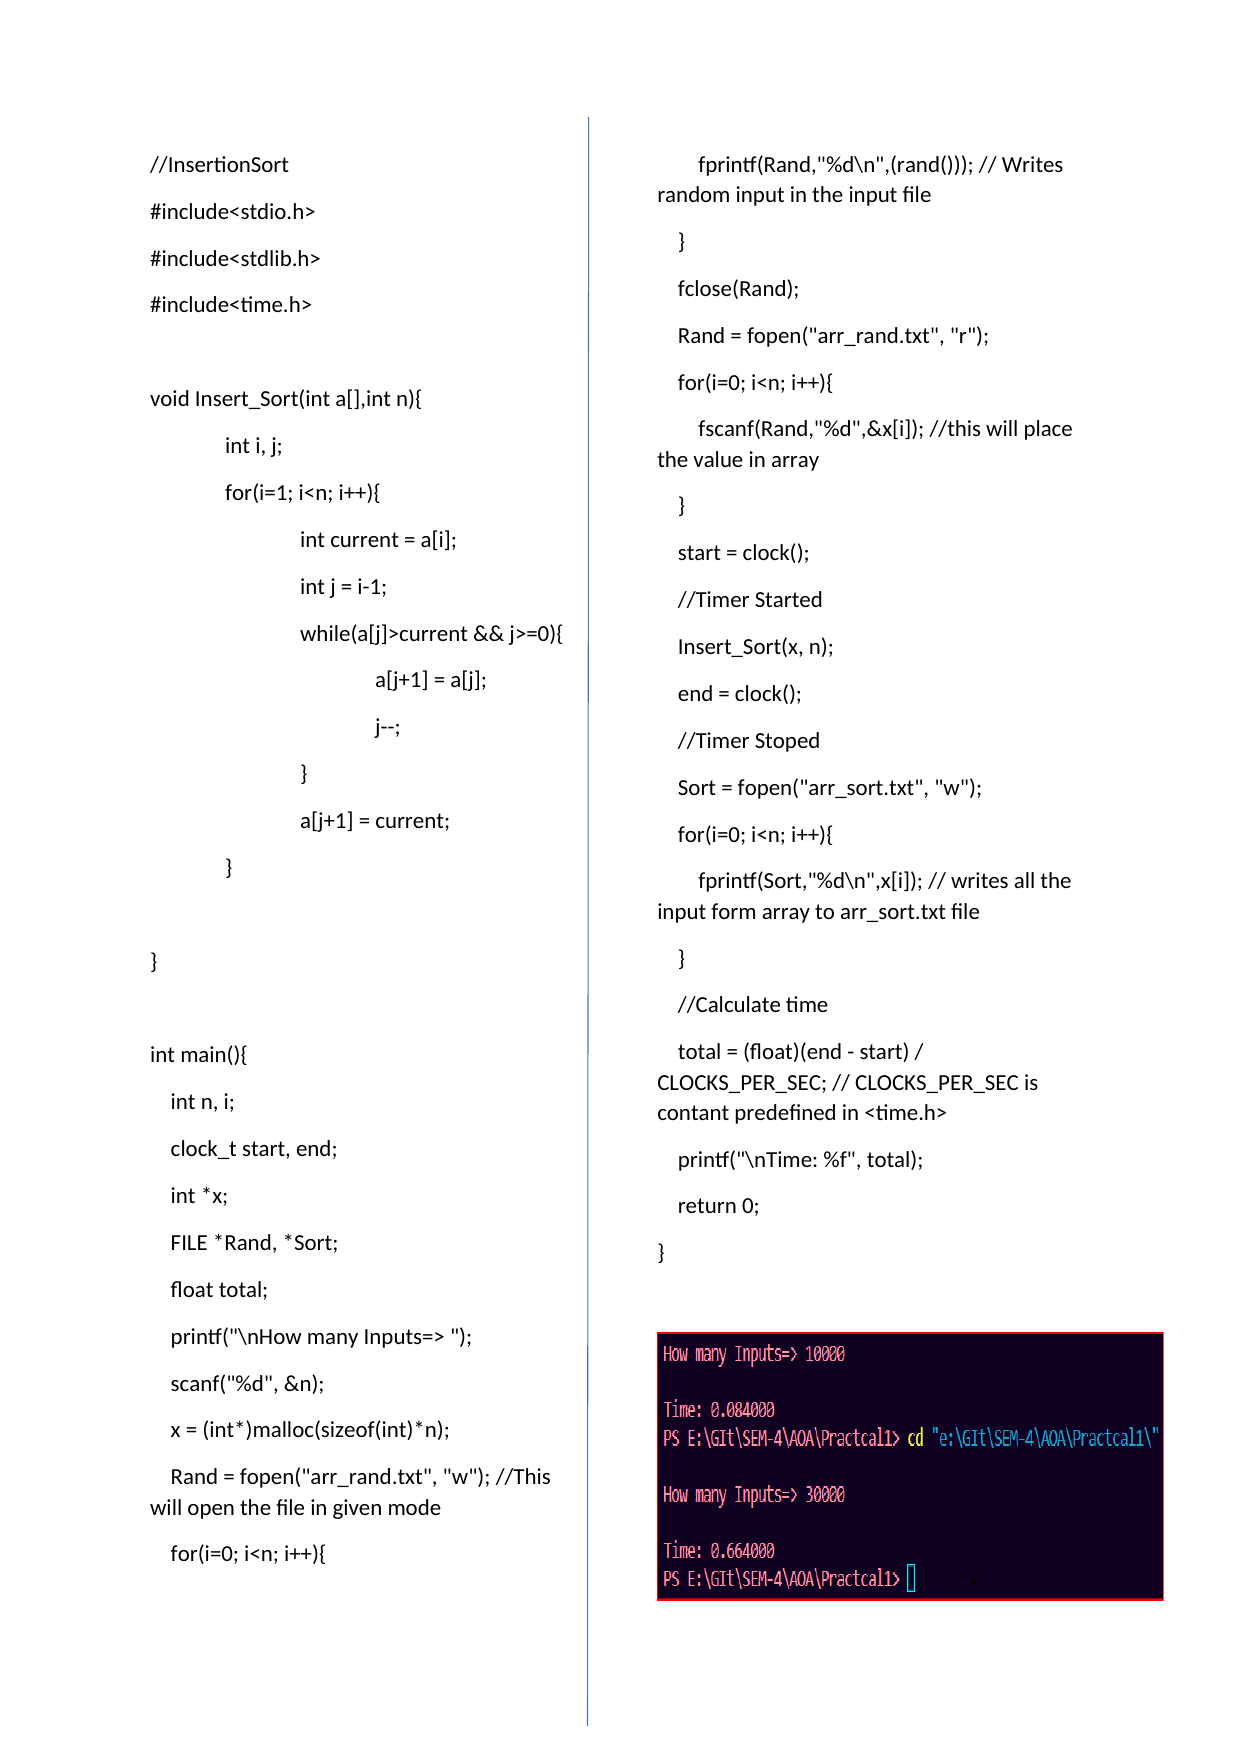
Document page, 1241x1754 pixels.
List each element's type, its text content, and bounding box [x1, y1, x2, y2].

text } [657, 1238, 1090, 1267]
text void Insert_Sort(int a[],int n){ [150, 384, 583, 412]
text j--; [150, 712, 583, 741]
text #include<stdlib.h> [150, 244, 583, 272]
text int current = a[i]; [150, 525, 583, 553]
text } [657, 492, 1090, 520]
text Sort = fopen("arr_sort.txt", "w"); [657, 773, 1090, 801]
text FILE *Rand, *Sort; [150, 1228, 583, 1256]
text //Calculate time [657, 991, 1090, 1019]
text scanf("%d", &n); [150, 1369, 583, 1397]
text float total; [150, 1275, 583, 1303]
text for(i=0; i<n; i++){ [657, 820, 1090, 848]
text return 0; [657, 1192, 1090, 1220]
text //Timer Stoped [657, 726, 1090, 754]
text } [150, 947, 583, 975]
text } [657, 227, 1090, 255]
text total = (float)(end - start) / CLOCKS_PER_SEC; // CLOCKS_PER_SEC is contant predefined in <time.h> [657, 1037, 1090, 1126]
text a[j+1] = a[j]; [150, 666, 583, 694]
text for(i=0; i<n; i++){ [150, 1539, 583, 1568]
text int *x; [150, 1181, 583, 1209]
text a[j+1] = current; [150, 806, 583, 834]
text } [150, 759, 583, 787]
text Insert_Sort(x, n); [657, 632, 1090, 660]
text fprintf(Sort,"%d\n",x[i]); // writes all the input form array to arr_sort.txt file [657, 867, 1090, 925]
text int j = i-1; [150, 572, 583, 600]
text fclose(Rand); [657, 274, 1090, 302]
text while(a[j]>current && j>=0){ [150, 619, 583, 647]
text //InsertionSort [150, 150, 583, 178]
text start = clock(); [657, 538, 1090, 567]
text fprintf(Rand,"%d\n",(rand())); // Writes random input in the input file [657, 150, 1090, 208]
text } [150, 853, 583, 881]
text } [657, 944, 1090, 972]
text int main(){ [150, 1041, 583, 1069]
text #include<stdio.h> [150, 197, 583, 225]
text x = (int*)malloc(sizeof(int)*n); [150, 1416, 583, 1444]
text int n, i; [150, 1087, 583, 1116]
text end = clock(); [657, 679, 1090, 707]
text printf("\nTime: %f", total); [657, 1145, 1090, 1173]
text for(i=1; i<n; i++){ [150, 478, 583, 506]
text printf("\nHow many Inputs=> "); [150, 1322, 583, 1350]
picture [657, 1332, 1164, 1601]
text clock_t start, end; [150, 1134, 583, 1162]
text fscanf(Rand,"%d",&x[i]); //this will place the value in array [657, 414, 1090, 473]
text for(i=0; i<n; i++){ [657, 368, 1090, 396]
text #include<time.h> [150, 291, 583, 319]
text Rand = fopen("arr_rand.txt", "r"); [657, 321, 1090, 349]
text Rand = fopen("arr_rand.txt", "w"); //This will open the file in given mode [150, 1462, 583, 1521]
text //Timer Started [657, 585, 1090, 613]
text int i, j; [150, 431, 583, 459]
